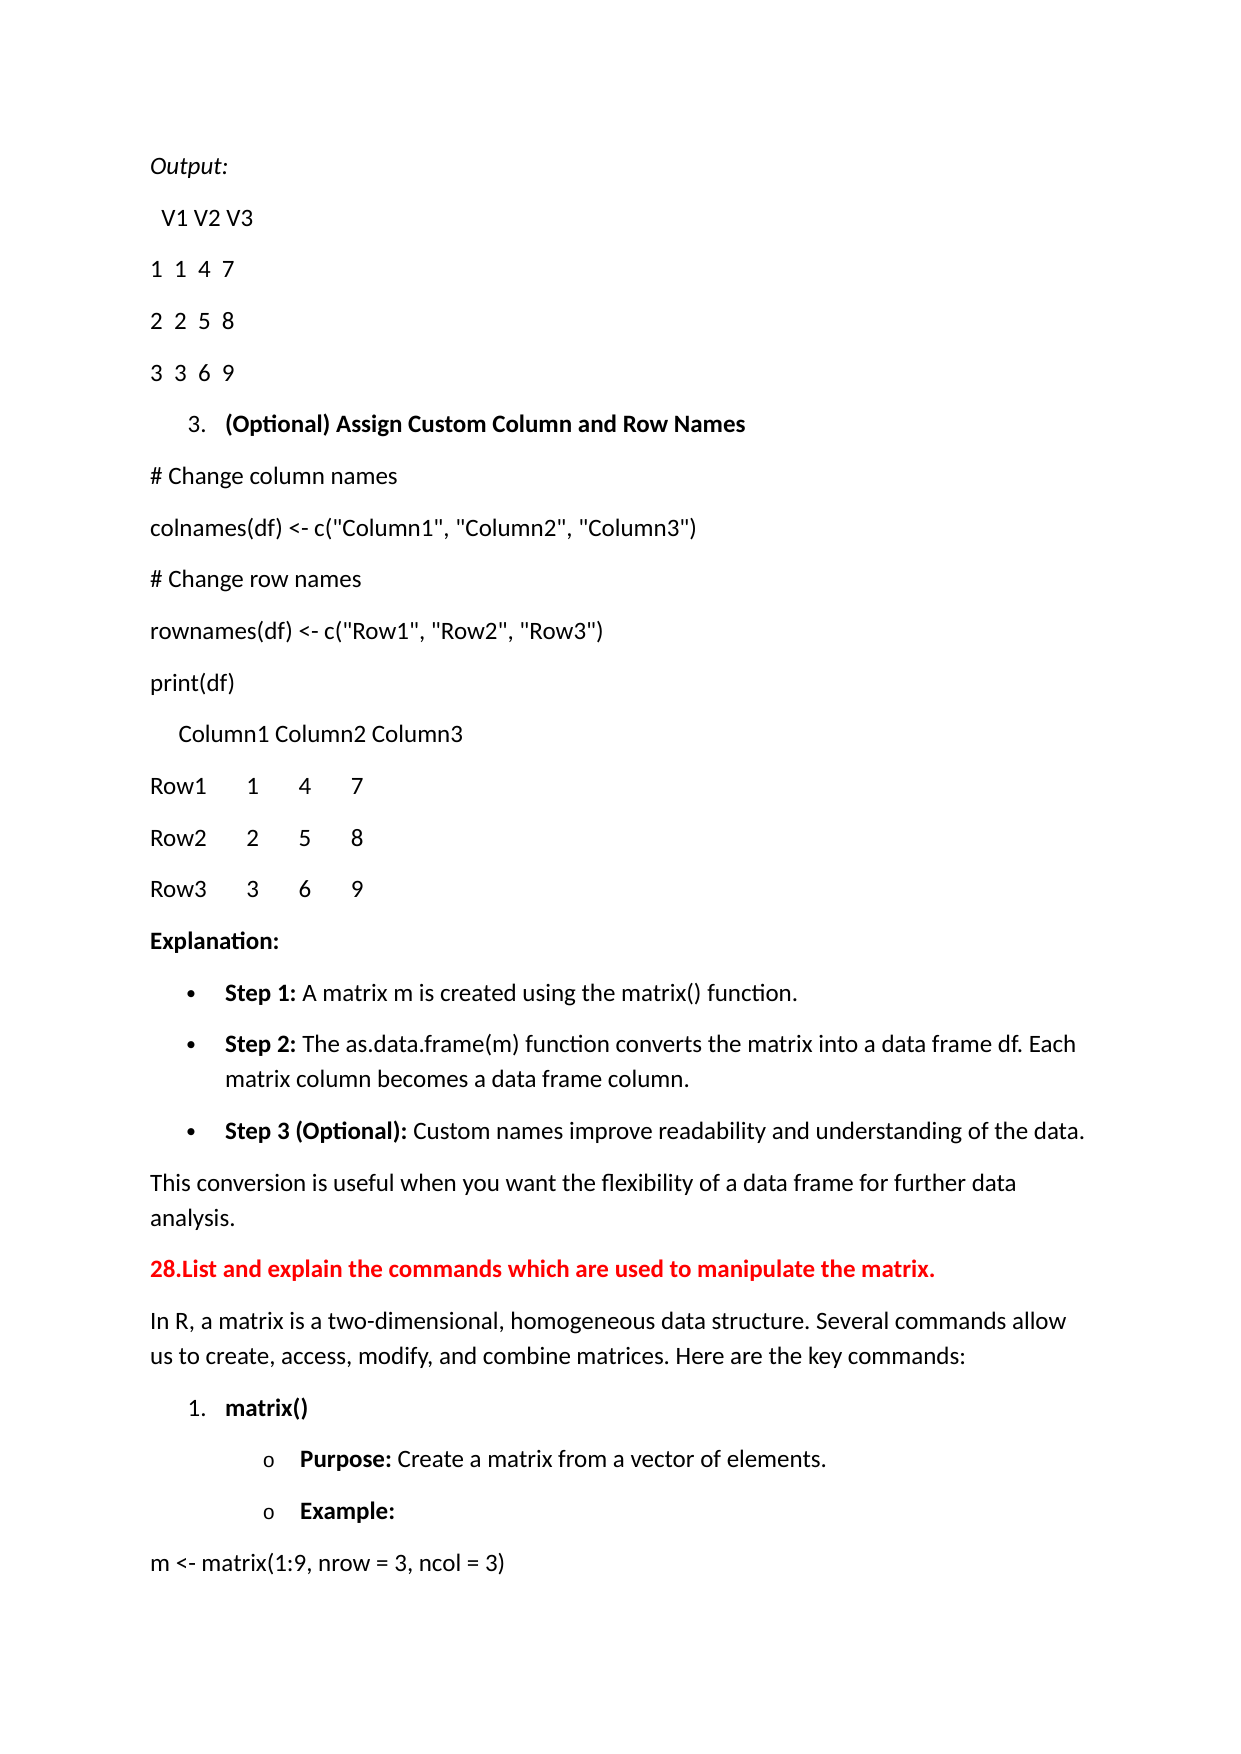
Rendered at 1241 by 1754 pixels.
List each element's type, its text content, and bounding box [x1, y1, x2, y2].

list Example: [262, 1495, 1090, 1526]
text # Change column names [150, 460, 1090, 491]
text In R, a matrix is a two-dimensional, homogeneous data structure. Several commands allow us to create, access, modify, and combine matrices. Here are the key commands: [150, 1305, 1090, 1371]
text Row3 3 6 9 [150, 873, 1090, 904]
text Row1 1 4 7 [150, 770, 1090, 801]
text Explanation: [150, 925, 1090, 956]
text # Change row names [150, 563, 1090, 594]
text 3 3 6 9 [150, 357, 1090, 387]
list Step 2: The as.data.frame(m) function converts the matrix into a data frame df. Each matrix column becomes a data frame column. [187, 1028, 1090, 1094]
text 1 1 4 7 [150, 253, 1090, 284]
text print(df) [150, 667, 1090, 697]
text Column1 Column2 Column3 [150, 718, 1090, 749]
list matrix() [187, 1392, 1090, 1422]
list Step 1: A matrix m is created using the matrix() function. [187, 977, 1090, 1007]
text Output: [150, 150, 1090, 181]
list (Optional) Assign Custom Column and Row Names [187, 408, 1090, 439]
list Step 3 (Optional): Custom names improve readability and understanding of the data. [187, 1115, 1090, 1146]
text rownames(df) <- c("Row1", "Row2", "Row3") [150, 615, 1090, 646]
text m <- matrix(1:9, nrow = 3, ncol = 3) [150, 1547, 1090, 1577]
text V1 V2 V3 [150, 202, 1090, 232]
text 2 2 5 8 [150, 305, 1090, 336]
list Purpose: Create a matrix from a vector of elements. [262, 1443, 1090, 1474]
text Row2 2 5 8 [150, 822, 1090, 852]
text This conversion is useful when you want the flexibility of a data frame for further data analysis. [150, 1167, 1090, 1232]
text 28.List and explain the commands which are used to manipulate the matrix. [150, 1253, 1090, 1284]
text colnames(df) <- c("Column1", "Column2", "Column3") [150, 512, 1090, 542]
